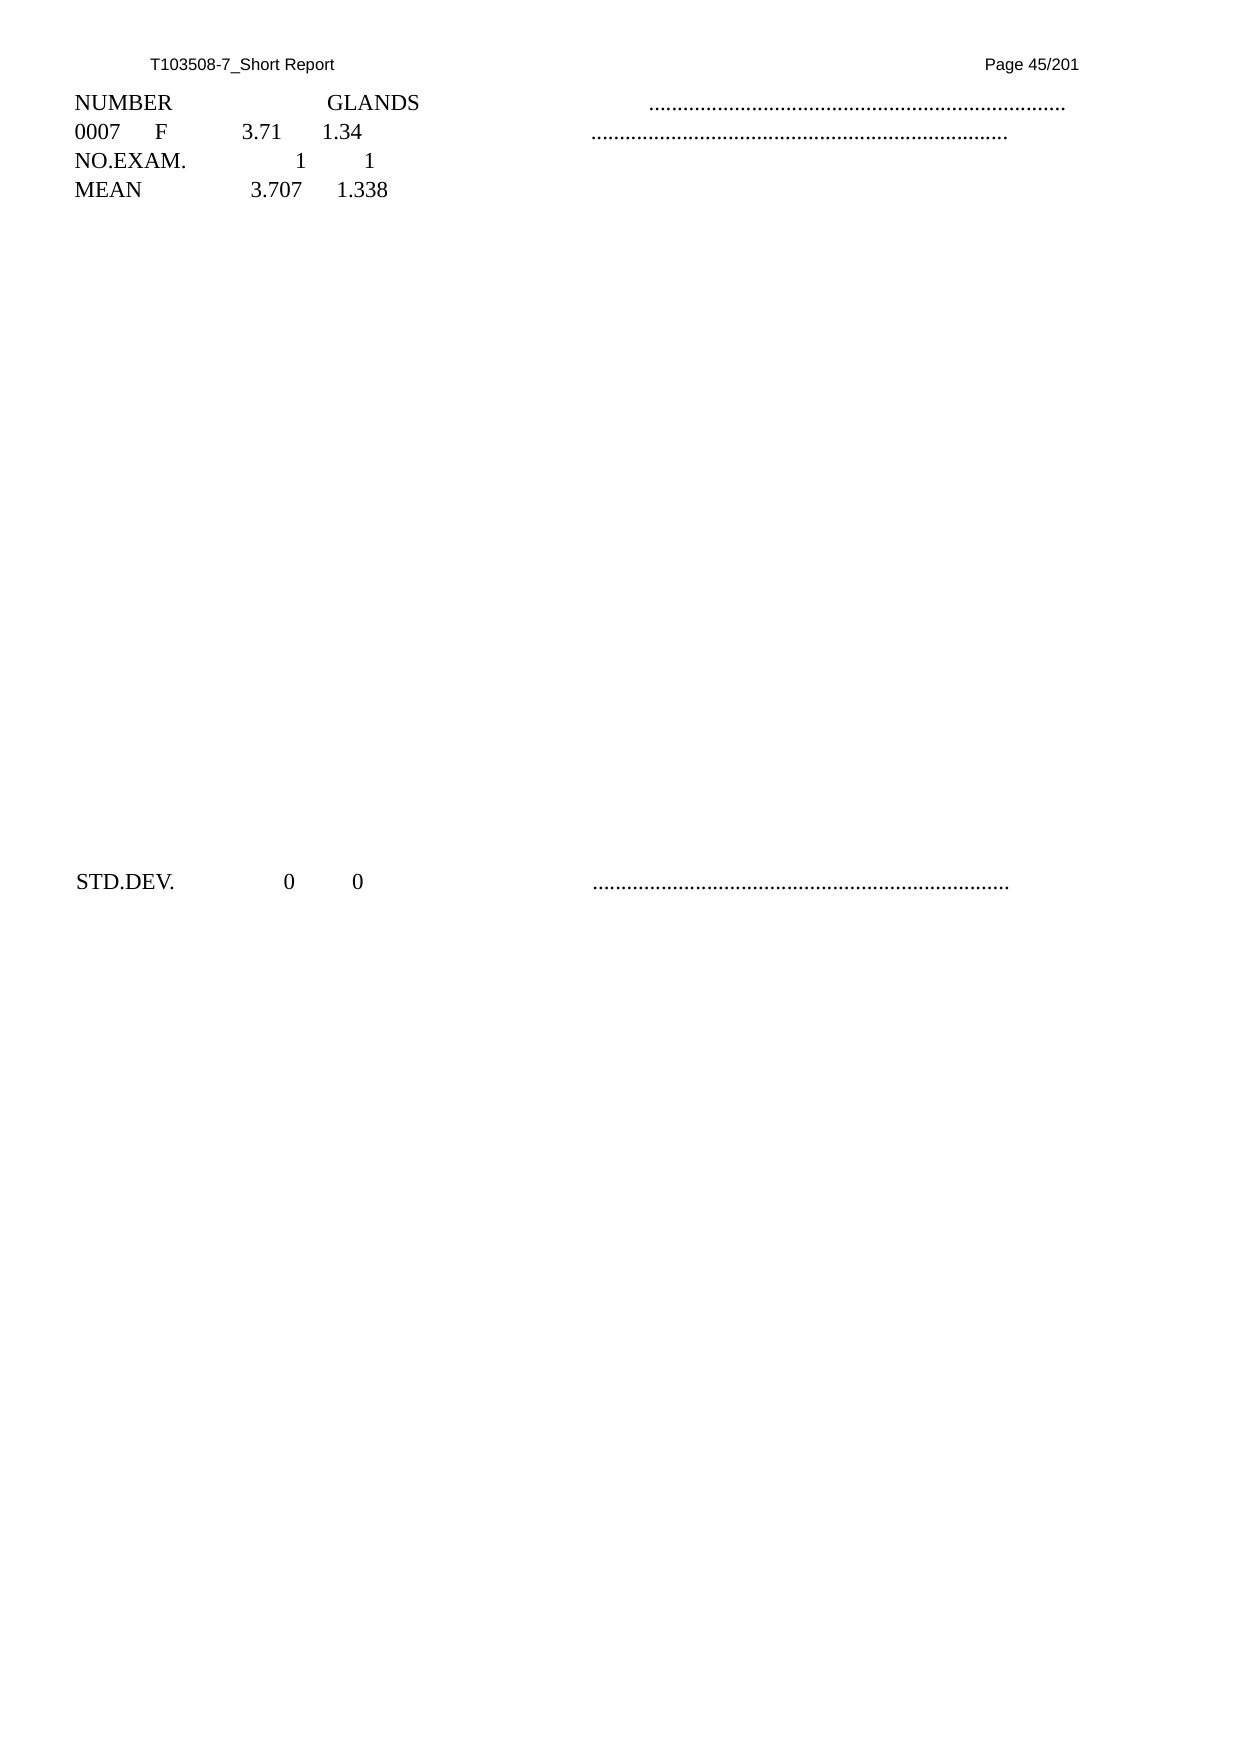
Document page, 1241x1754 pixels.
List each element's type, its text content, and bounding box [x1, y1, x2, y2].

text NUMBER GLANDS ......................................................................... [40, 89, 1080, 116]
text 0007 F 3.71 1.34 ......................................................................... [40, 118, 1080, 144]
text NO.EXAM. 1 1 [40, 147, 1080, 173]
text MEAN 3.707 1.338 [40, 176, 1080, 202]
